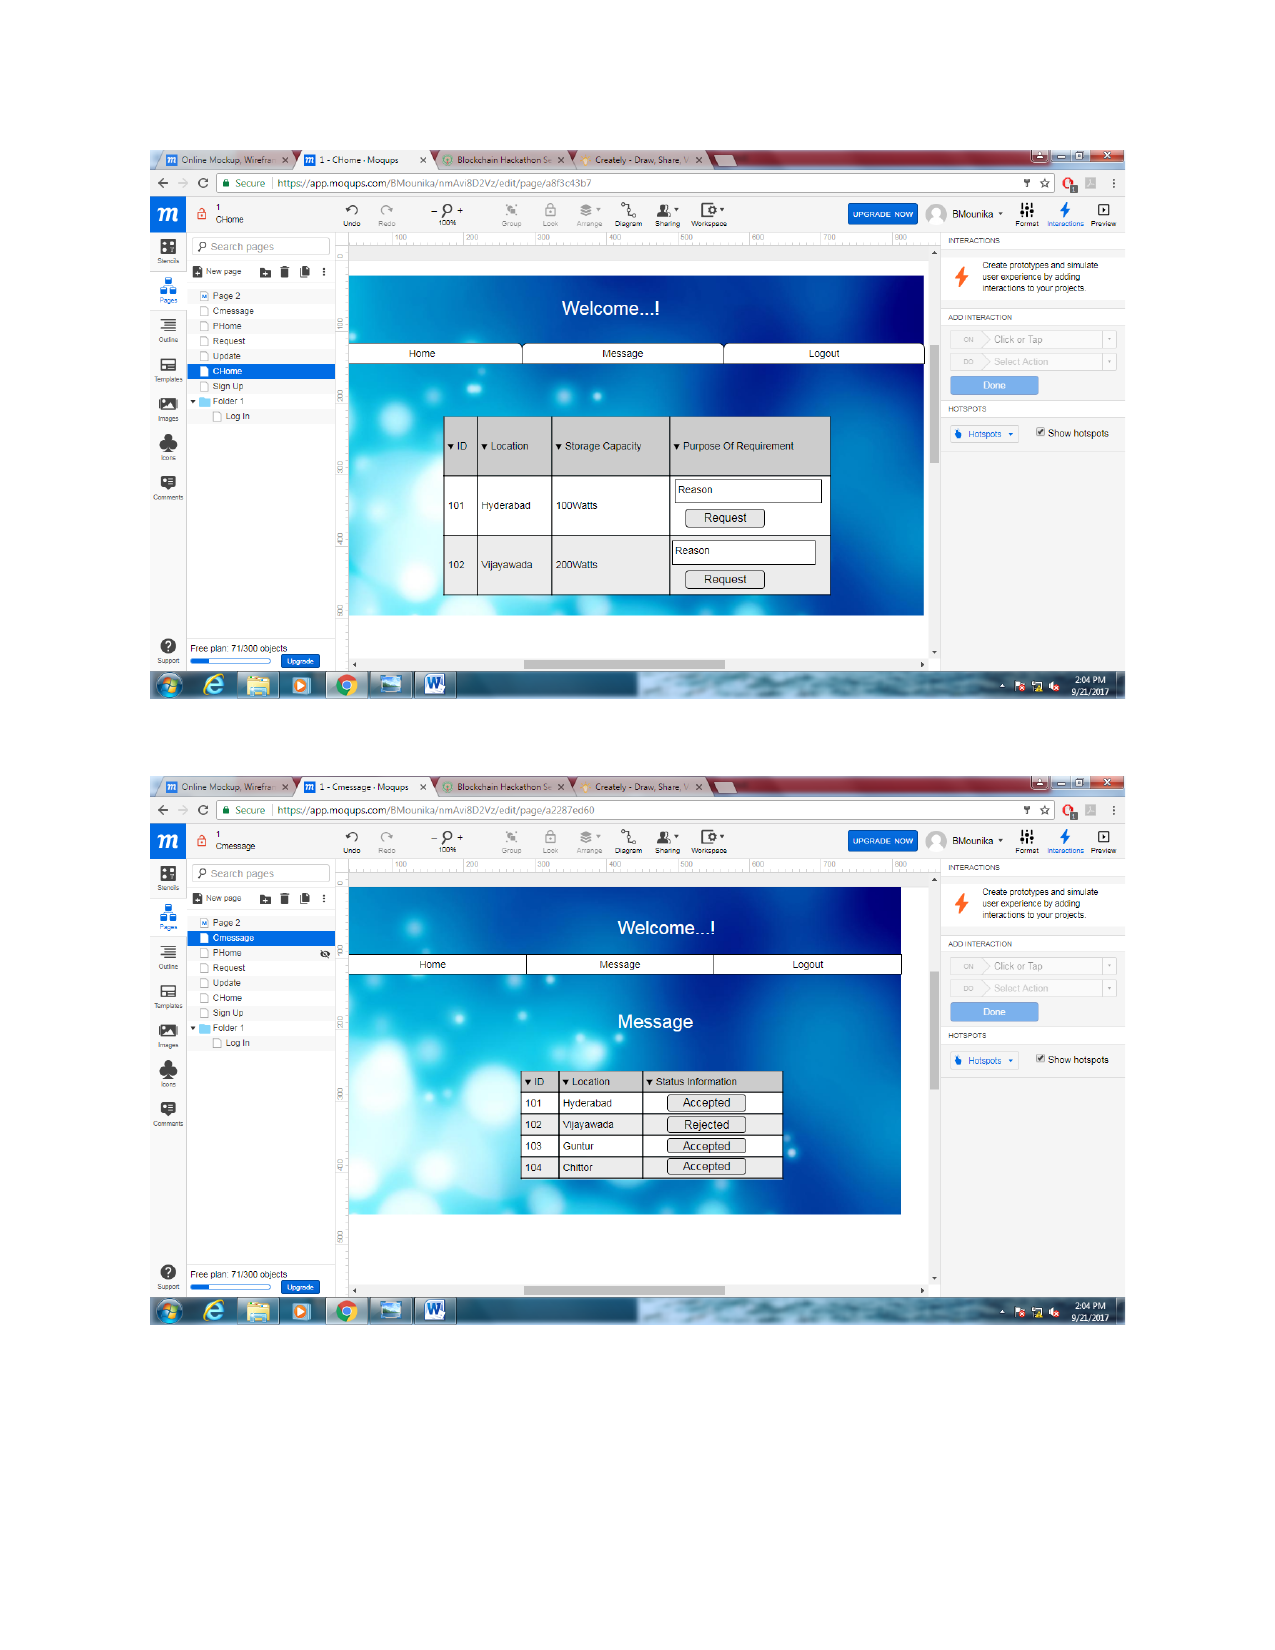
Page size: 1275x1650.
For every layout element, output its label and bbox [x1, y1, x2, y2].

picture [150, 150, 1125, 699]
picture [150, 776, 1125, 1325]
